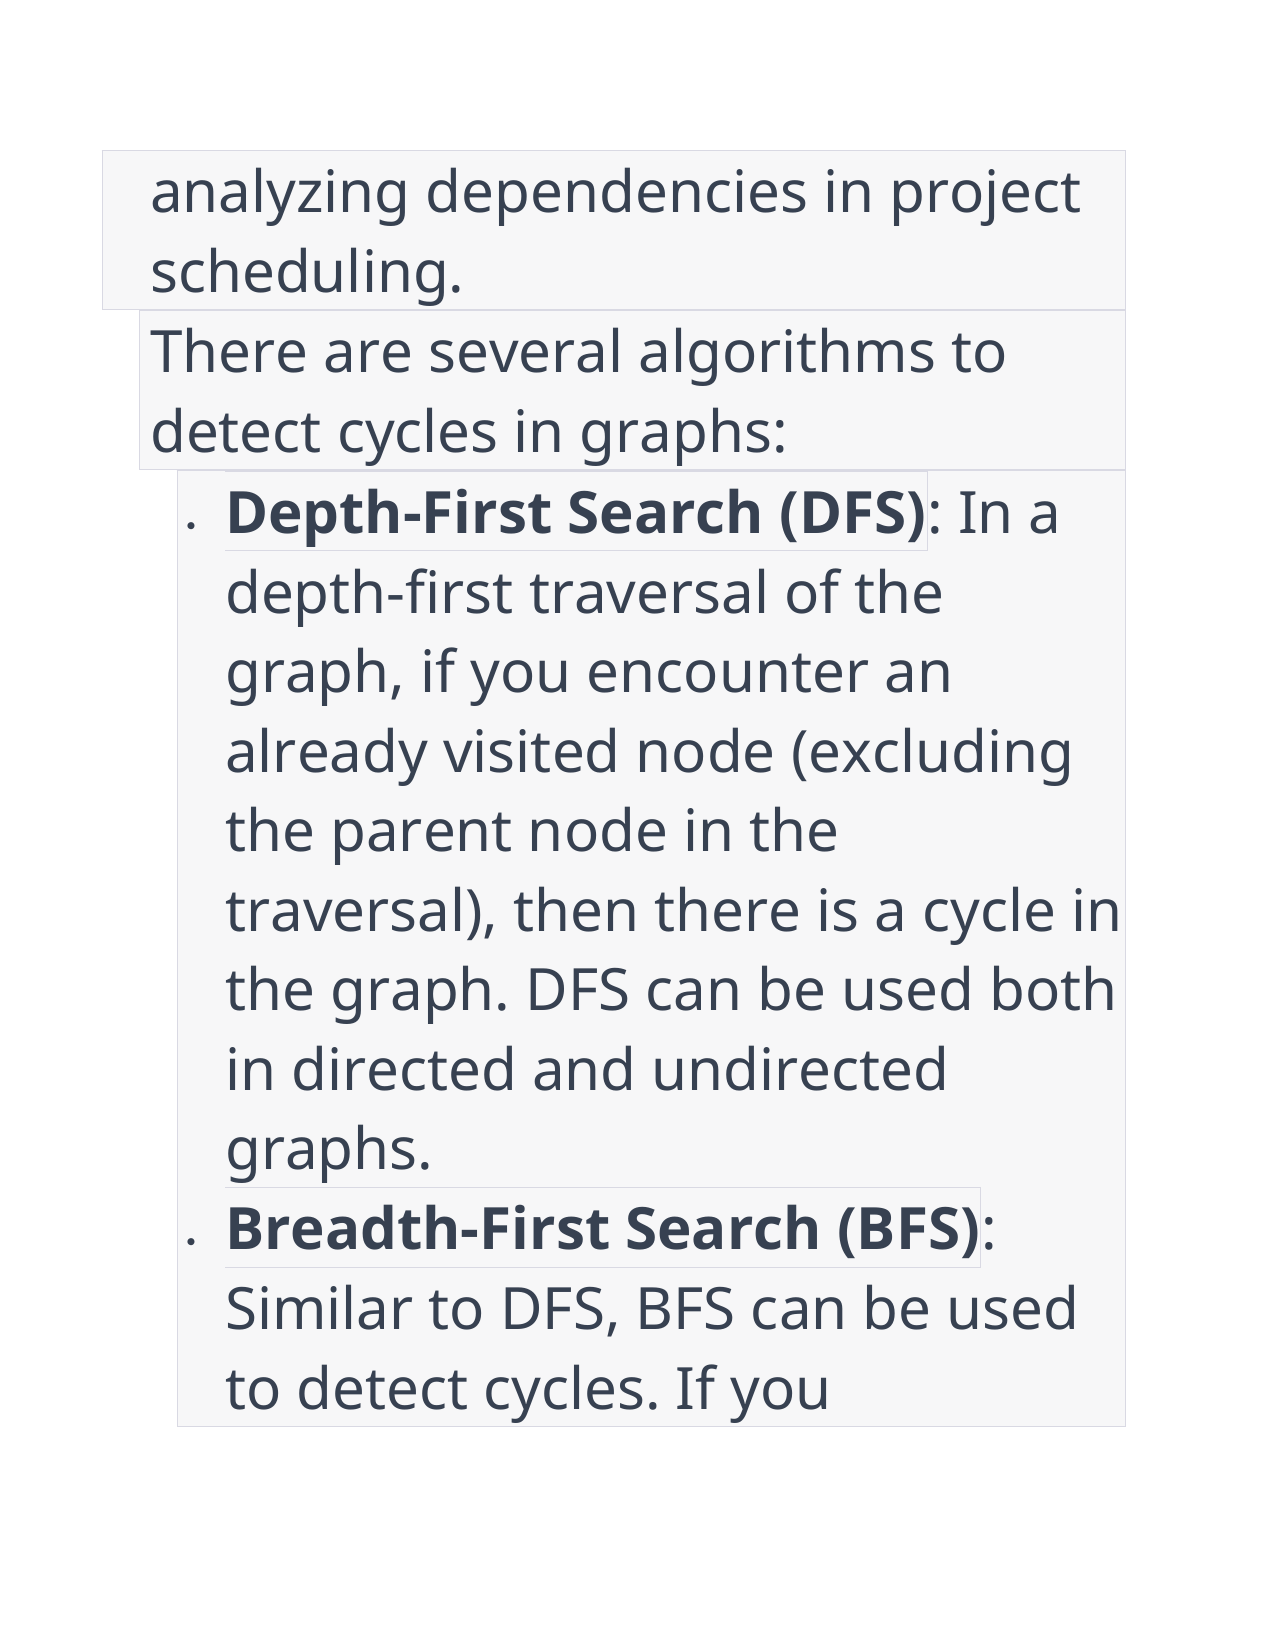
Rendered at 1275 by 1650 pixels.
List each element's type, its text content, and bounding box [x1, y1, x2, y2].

text There are several algorithms to detect cycles in graphs: [140, 311, 1125, 469]
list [103, 151, 1125, 309]
list Depth-First Search (DFS): In a depth-first traversal of the graph, if you encounter an already visited node (excluding the parent node in the traversal), then there is a cycle in the graph. DFS can be used both in directed and undirected graphs. [178, 471, 1125, 1186]
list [178, 1186, 1125, 1426]
